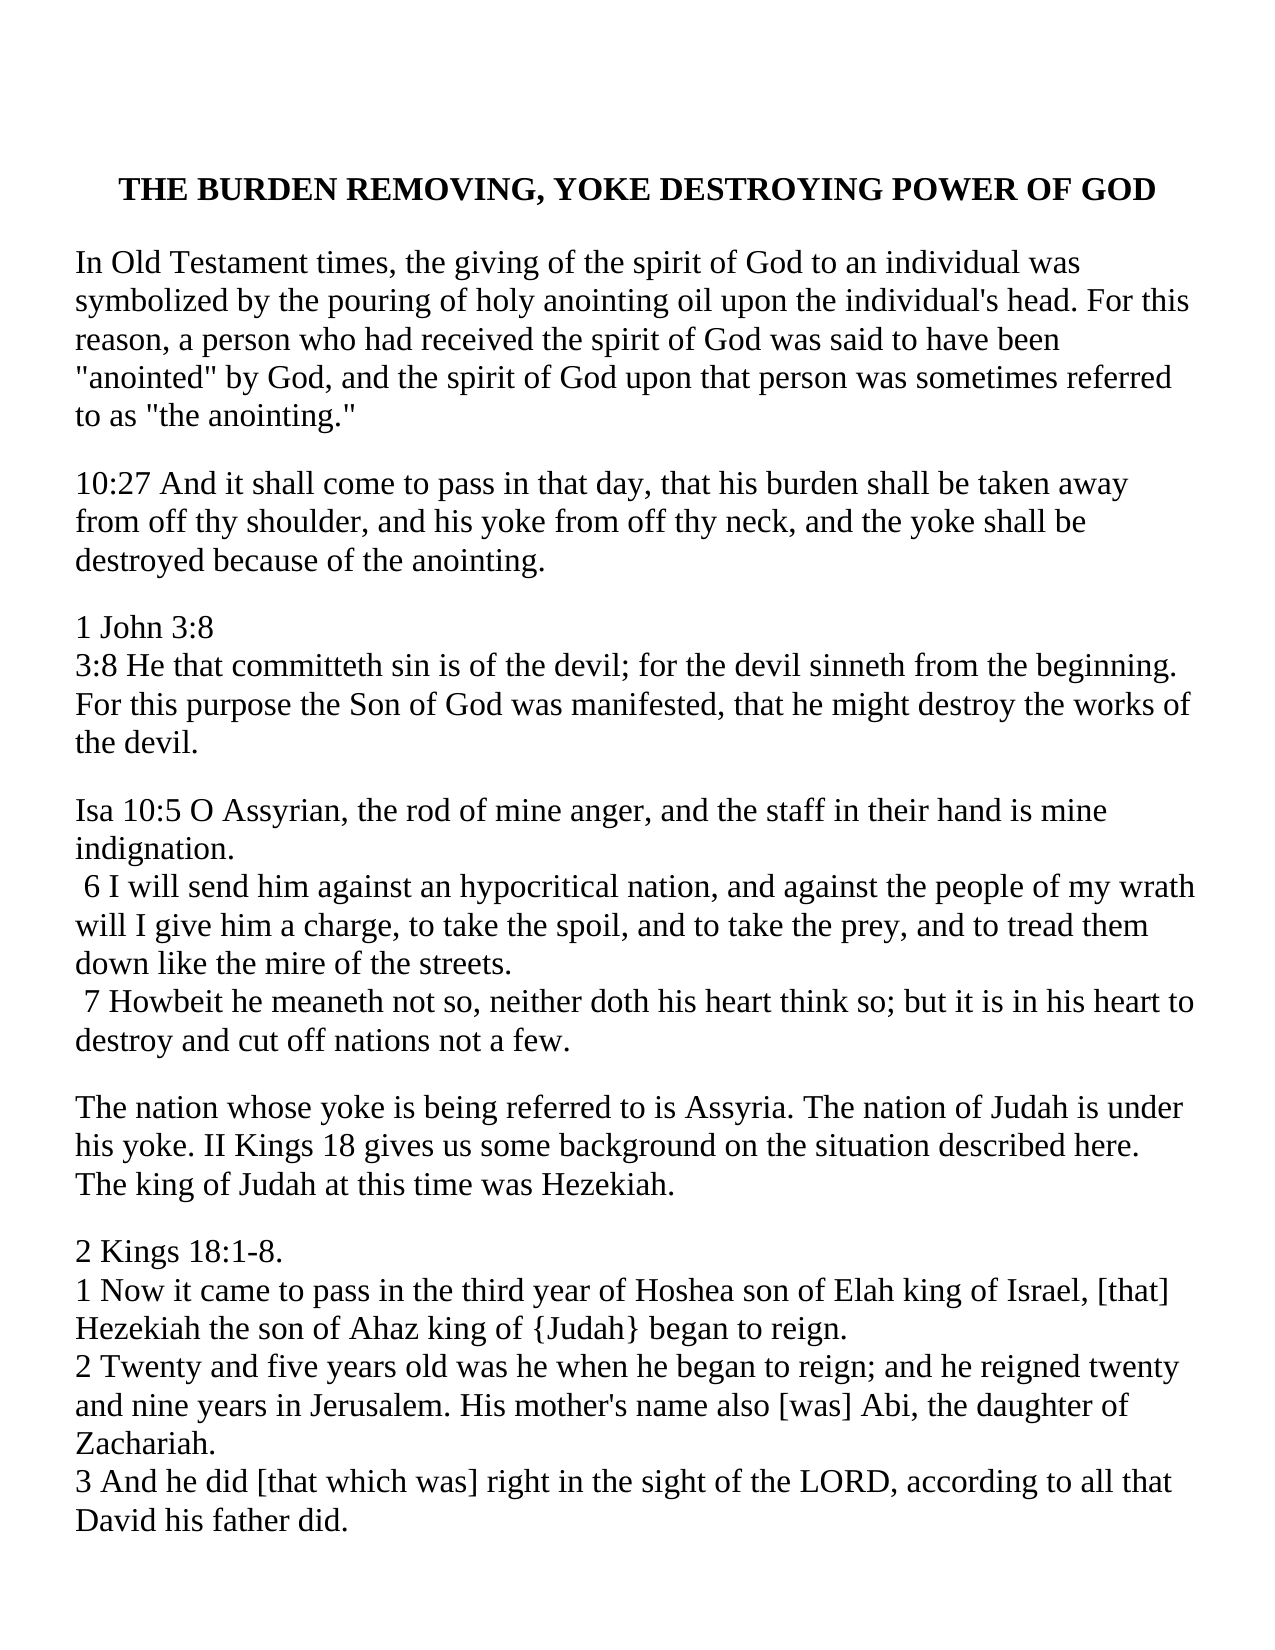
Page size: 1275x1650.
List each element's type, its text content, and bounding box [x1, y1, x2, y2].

text 7 Howbeit he meaneth not so, neither doth his heart think so; but it is in his heart to destroy and cut off nations not a few. [75, 981, 1200, 1058]
text 6 I will send him against an hypocritical nation, and against the people of my wrath will I give him a charge, to take the spoil, and to take the prey, and to tread them down like the mire of the streets. [75, 866, 1200, 981]
text 1 John 3:8 3:8 He that committeth sin is of the devil; for the devil sinneth from the beginning. For this purpose the Son of God was manifested, that he might destroy the works of the devil. [75, 607, 1200, 761]
text The nation whose yoke is being referred to is Assyria. The nation of Judah is under his yoke. II Kings 18 gives us some background on the situation described here. The king of Judah at this time was Hezekiah. [75, 1087, 1200, 1202]
text In Old Testament times, the giving of the spirit of God to an individual was symbolized by the pouring of holy anointing oil upon the individual's head. For this reason, a person who had received the spirit of God was said to have been "anointed" by God, and the spirit of God upon that person was sometimes referred to as "the anointing." [75, 242, 1200, 434]
text Isa 10:5 O Assyrian, the rod of mine anger, and the staff in their hand is mine indignation. [75, 790, 1200, 866]
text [75, 1231, 1200, 1538]
text 10:27 And it shall come to pass in that day, that his burden shall be taken away from off thy shoulder, and his yoke from off thy neck, and the yoke shall be destroyed because of the anointing. [75, 463, 1200, 578]
subtitle THE BURDEN REMOVING, YOKE DESTROYING POWER OF GOD [75, 169, 1200, 207]
